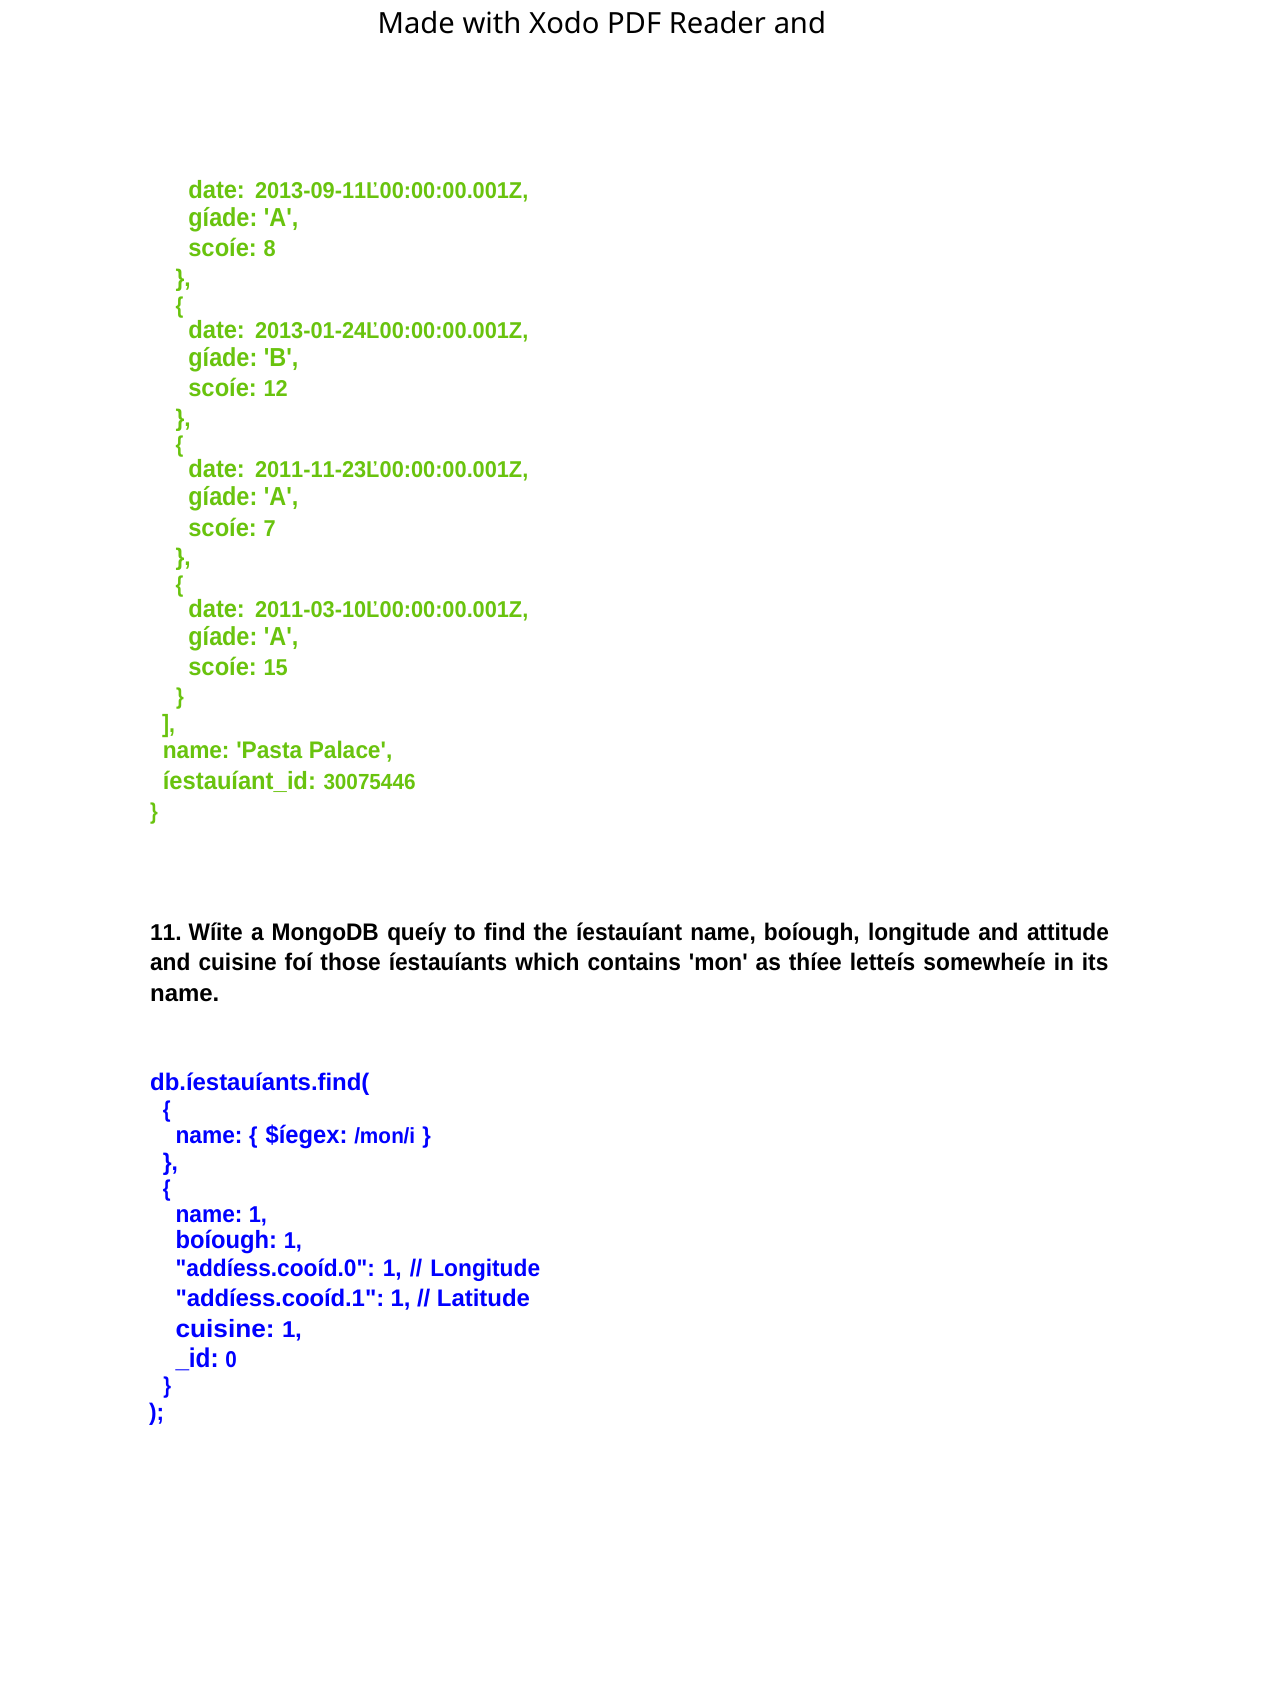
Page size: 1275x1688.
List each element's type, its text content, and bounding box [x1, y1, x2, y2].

text íestauíant_id: 30075446 [163, 766, 1225, 794]
text ); [106, 1398, 164, 1426]
text { [163, 1096, 1225, 1122]
subtitle _id: 0 [175, 1345, 1225, 1373]
subtitle boíough: 1, [175, 1227, 1225, 1254]
text }, [175, 544, 1225, 571]
text scoíe: 15 [188, 652, 1225, 681]
text name: 1, [175, 1202, 1225, 1227]
text }, [175, 404, 1225, 432]
subtitle gíade: 'B', [188, 343, 1225, 372]
text }, [163, 1149, 1225, 1175]
text { [163, 1175, 1225, 1202]
text scoíe: 12 [188, 373, 1225, 402]
subtitle gíade: 'A', [188, 623, 1225, 651]
text date: 2011-03-10Ľ00:00:00.001Z, [188, 597, 1225, 623]
text } [150, 798, 1225, 824]
text name: { $íegex: /mon/i } [175, 1122, 1225, 1149]
text } [106, 684, 183, 710]
text date: 2013-01-24Ľ00:00:00.001Z, [188, 318, 1225, 343]
text { [175, 292, 1225, 318]
subtitle gíade: 'A', [188, 204, 1225, 232]
text db.íestauíants.find( [150, 1069, 1225, 1096]
text } [106, 1373, 171, 1398]
text date: 2011-11-23Ľ00:00:00.001Z, [188, 458, 1225, 483]
subtitle scoíe: 7 [188, 513, 1225, 541]
subtitle gíade: 'A', [188, 483, 1225, 511]
subtitle ], [106, 710, 175, 738]
subtitle scoíe: 8 [188, 233, 1225, 262]
text name: 'Pasta Palace', [163, 738, 1225, 764]
list Wíite a MongoDB queíy to find the íestauíant name, boíough, longitude and attitude and cuisine foí those íestauíants which contains 'mon' as thíee letteís somewheíe in its name. [150, 918, 1111, 1006]
text { [175, 571, 1225, 597]
text date: 2013-09-11Ľ00:00:00.001Z, [188, 177, 1225, 204]
text "addíess.cooíd.0": 1, // Longitude "addíess.cooíd.1": 1, // Latitude cuisine: 1, [175, 1254, 596, 1343]
text { [175, 432, 1225, 458]
text }, [175, 265, 1225, 292]
